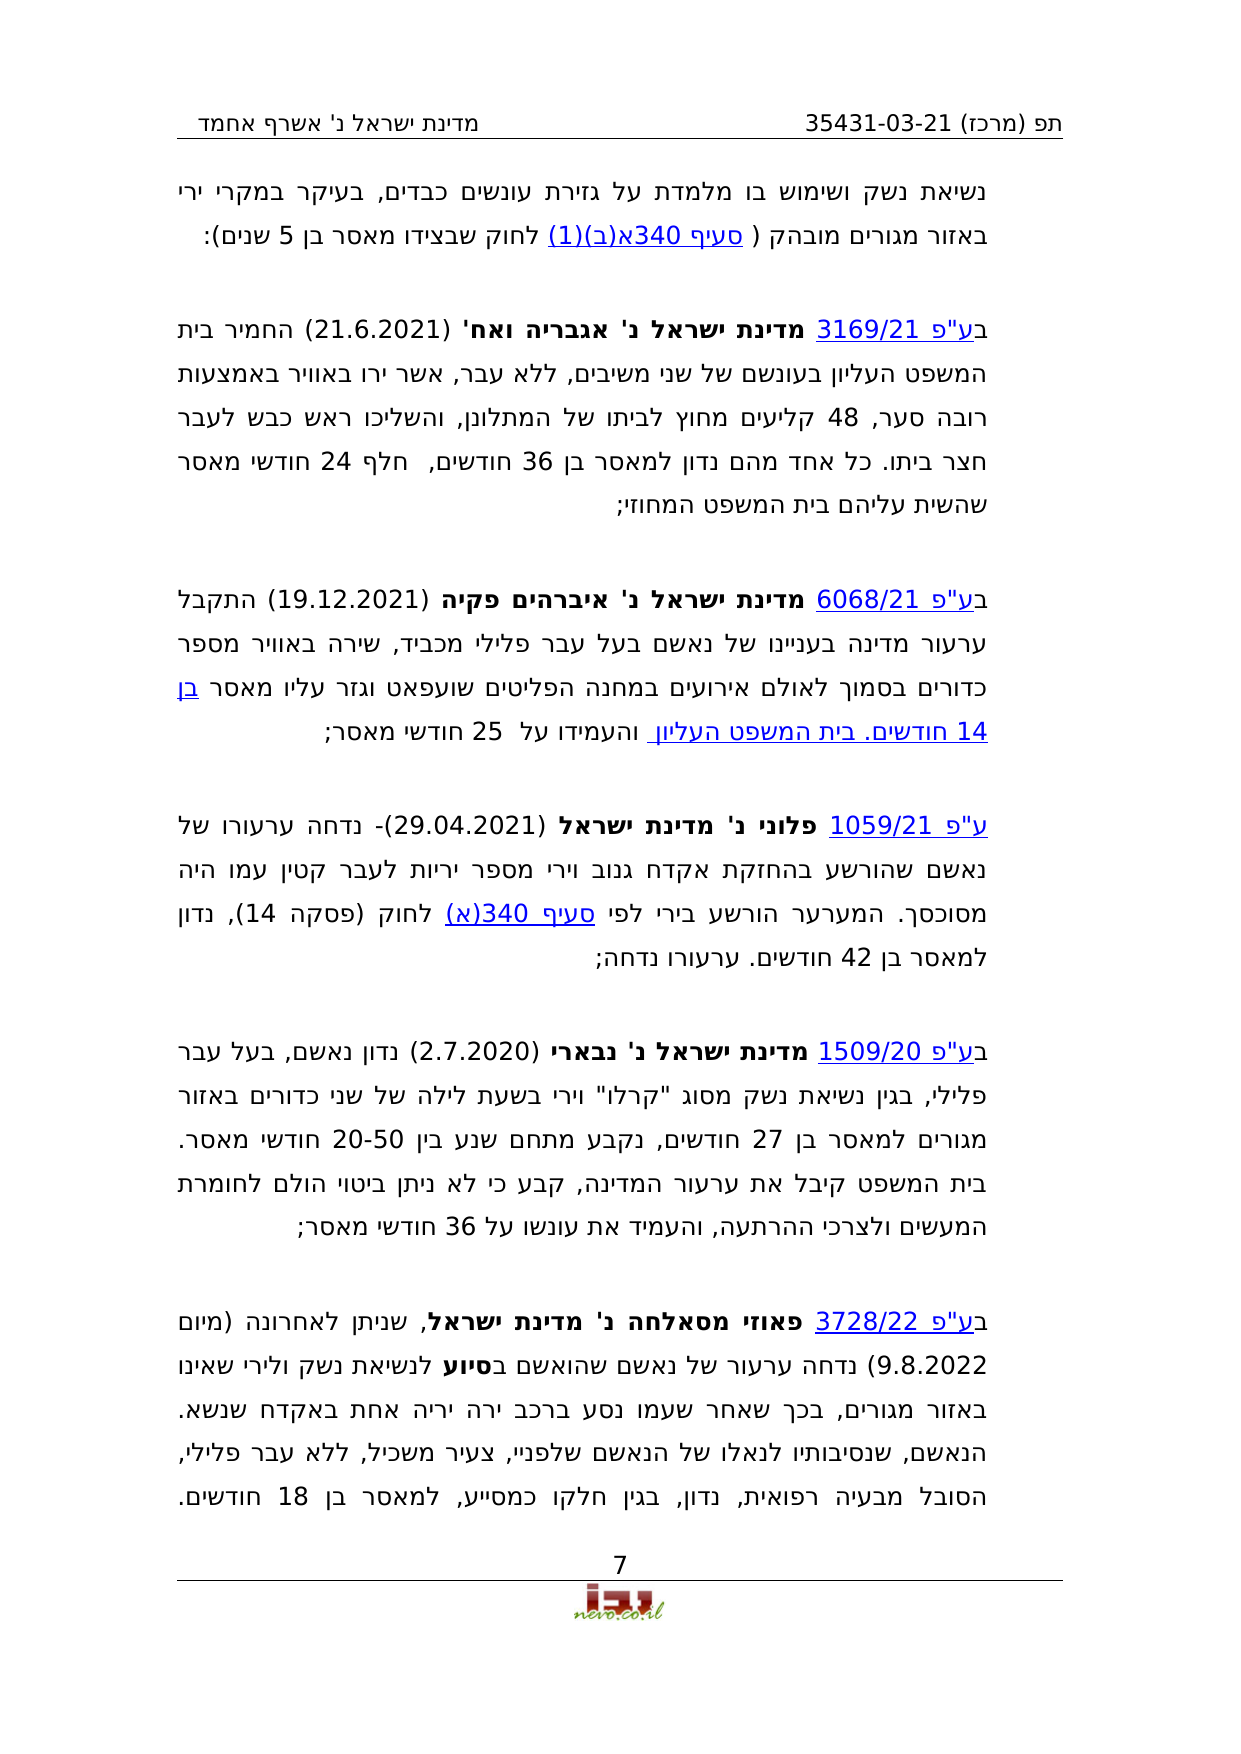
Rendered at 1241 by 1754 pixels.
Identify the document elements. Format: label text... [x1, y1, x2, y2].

list בע"פ 1509/20 מדינת ישראל נ' נבארי (2.7.2020) נדון נאשם, בעל עבר פלילי, בגין נשיאת נשק מסוג "קרלו" וירי בשעת לילה של שני כדורים באזור מגורים למאסר בן 27 חודשים, נקבע מתחם שנע בין 20-50 חודשי מאסר. בית המשפט קיבל את ערעור המדינה, קבע כי לא ניתן ביטוי הולם לחומרת המעשים ולצרכי ההרתעה, והעמיד את עונשו על 36 חודשי מאסר; [177, 1038, 988, 1242]
list בע"פ 3169/21 מדינת ישראל נ' אגבריה ואח' (21.6.2021) החמיר בית המשפט העליון בעונשם של שני משיבים, ללא עבר, אשר ירו באוויר באמצעות רובה סער, 48 קליעים מחוץ לביתו של המתלונן, והשליכו ראש כבש לעבר חצר ביתו. כל אחד מהם נדון למאסר בן 36 חודשים, חלף 24 חודשי מאסר שהשית עליהם בית המשפט המחוזי; [177, 316, 988, 520]
list ע"פ 1059/21 פלוני נ' מדינת ישראל (29.04.2021)- נדחה ערעורו של נאשם שהורשע בהחזקת אקדח גנוב וירי מספר יריות לעבר קטין עמו היה מסוכסך. המערער הורשע בירי לפי סעיף 340(א) לחוק (פסקה 14), נדון למאסר בן 42 חודשים. ערעורו נדחה; [177, 812, 988, 972]
list בע"פ 6068/21 מדינת ישראל נ' איברהים פקיה (19.12.2021) התקבל ערעור מדינה בעניינו של נאשם בעל עבר פלילי מכביד, שירה באוויר מספר כדורים בסמוך לאולם אירועים במחנה הפליטים שועפאט וגזר עליו מאסר בן 14 חודשים. בית המשפט העליון והעמידו על 25 חודשי מאסר; [177, 586, 988, 746]
picture [574, 1583, 666, 1621]
